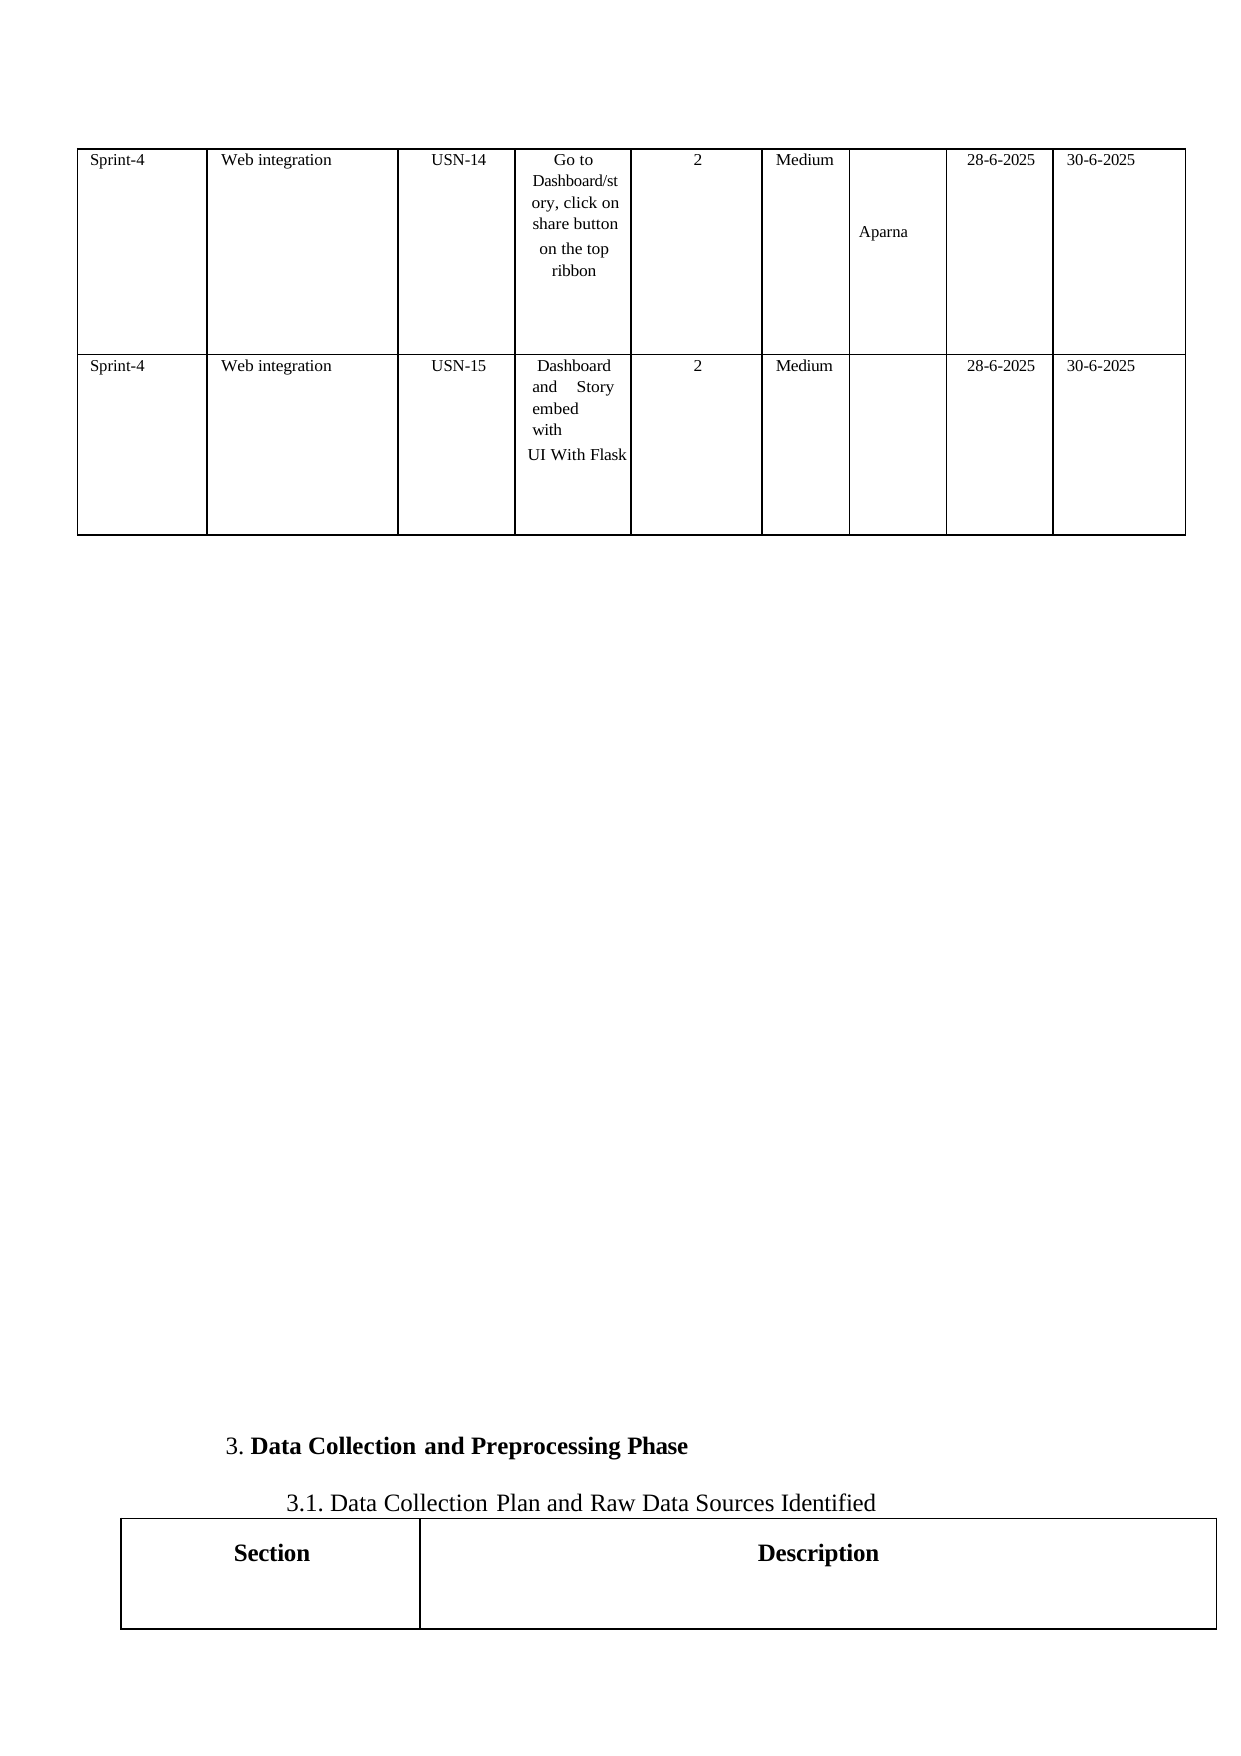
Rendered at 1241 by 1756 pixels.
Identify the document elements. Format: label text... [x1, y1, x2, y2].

list Data Collection Plan and Raw Data Sources Identified [286, 1488, 1240, 1517]
subtitle Data Collection and Preprocessing Phase [225, 1431, 1240, 1460]
table_header USN-14 [399, 150, 514, 354]
table_cell 28-6-2025 [947, 355, 1052, 534]
table_cell 30-6-2025 [1054, 355, 1185, 534]
table_header 28-6-2025 [947, 150, 1052, 354]
table_header 30-6-2025 [1054, 150, 1185, 354]
table_header Description [421, 1519, 1216, 1628]
table_cell Dashboard and Story embed with UI With Flask [516, 355, 630, 534]
table_cell USN-15 [399, 355, 514, 534]
table_header Web integration [208, 150, 397, 354]
table_header Sprint-4 [78, 150, 206, 354]
table_header Aparna [850, 150, 946, 354]
table_header 2 [632, 150, 761, 354]
table_cell 2 [632, 355, 761, 534]
table_cell Web integration [208, 355, 397, 534]
table_header Go to Dashboard/st ory, click on share button on the top ribbon [516, 150, 630, 354]
table_cell Sprint-4 [78, 355, 206, 534]
table_cell [850, 355, 946, 534]
table_header Section [122, 1519, 419, 1628]
table_header Medium [763, 150, 849, 354]
table_cell Medium [763, 355, 849, 534]
